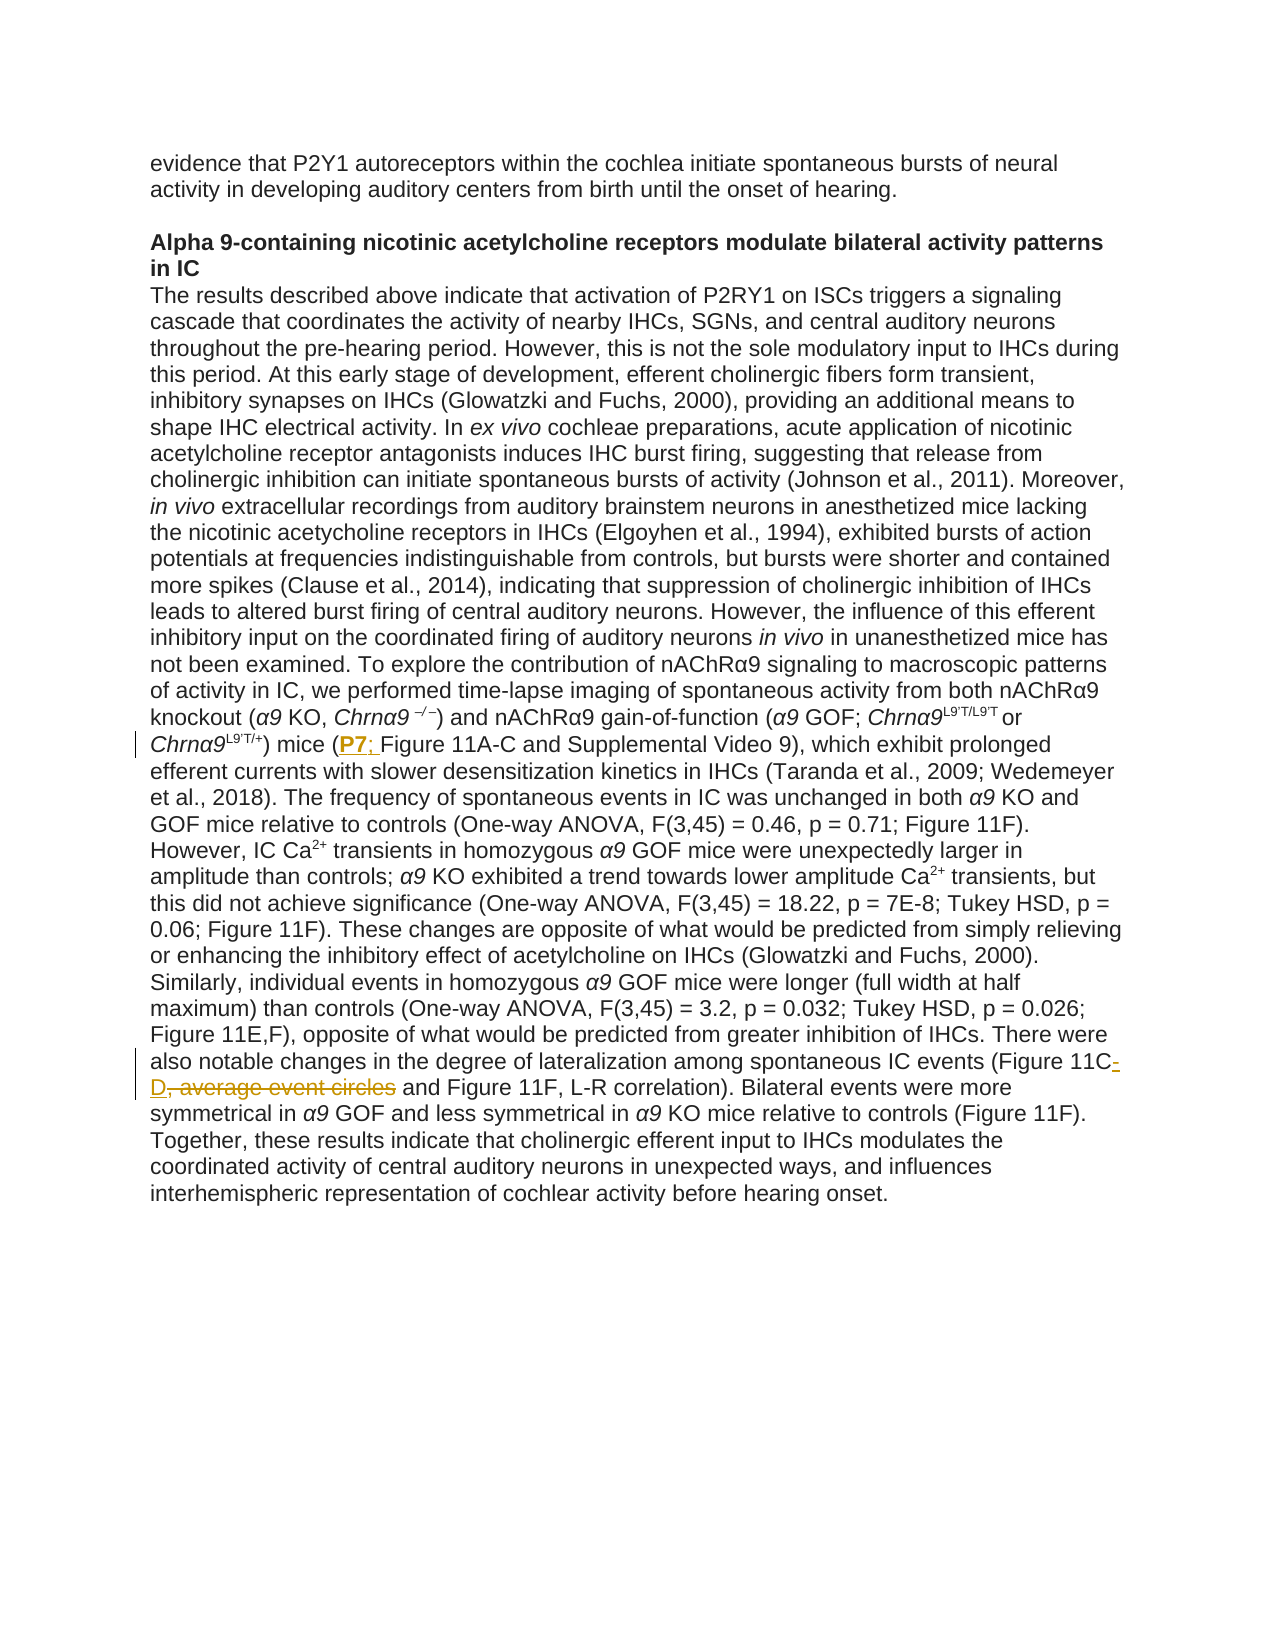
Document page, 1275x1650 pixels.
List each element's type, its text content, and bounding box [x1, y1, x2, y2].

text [150, 150, 1125, 203]
text The results described above indicate that activation of P2RY1 on ISCs triggers a signaling cascade that coordinates the activity of nearby IHCs, SGNs, and central auditory neurons throughout the pre-hearing period. However, this is not the sole modulatory input to IHCs during this period. At this early stage of development, efferent cholinergic fibers form transient, inhibitory synapses on IHCs (Glowatzki and Fuchs, 2000), providing an additional means to shape IHC electrical activity. In ex vivo cochleae preparations, acute application of nicotinic acetylcholine receptor antagonists induces IHC burst firing, suggesting that release from cholinergic inhibition can initiate spontaneous bursts of activity (Johnson et al., 2011). Moreover, in vivo extracellular recordings from auditory brainstem neurons in anesthetized mice lacking the nicotinic acetycholine receptors in IHCs (Elgoyhen et al., 1994), exhibited bursts of action potentials at frequencies indistinguishable from controls, but bursts were shorter and contained more spikes (Clause et al., 2014), indicating that suppression of cholinergic inhibition of IHCs leads to altered burst firing of central auditory neurons. However, the influence of this efferent inhibitory input on the coordinated firing of auditory neurons in vivo in unanesthetized mice has not been examined. To explore the contribution of nAChRα9 signaling to macroscopic patterns of activity in IC, we performed time-lapse imaging of spontaneous activity from both nAChRα9 knockout (α9 KO, Chrnα9 –/ –) and nAChRα9 gain-of-function (α9 GOF; Chrnα9L9’T/L9’T or Chrnα9L9’T/+) mice (Figure 11A-C and Supplemental Video 9), which exhibit prolonged efferent currents with slower desensitization kinetics in IHCs (Taranda et al., 2009; Wedemeyer et al., 2018). The frequency of spontaneous events in IC was unchanged in both α9 KO and GOF mice relative to controls (One-way ANOVA, F(3,45) = 0.46, p = 0.71; Figure 11F). However, IC Ca2+ transients in homozygous α9 GOF mice were unexpectedly larger in amplitude than controls; α9 KO exhibited a trend towards lower amplitude Ca2+ transients, but this did not achieve significance (One-way ANOVA, F(3,45) = 18.22, p = 7E-8; Tukey HSD, p = 0.06; Figure 11F). These changes are opposite of what would be predicted from simply relieving or enhancing the inhibitory effect of acetylcholine on IHCs (Glowatzki and Fuchs, 2000). Similarly, individual events in homozygous α9 GOF mice were longer (full width at half maximum) than controls (One-way ANOVA, F(3,45) = 3.2, p = 0.032; Tukey HSD, p = 0.026; Figure 11E,F), opposite of what would be predicted from greater inhibition of IHCs. There were also notable changes in the degree of lateralization among spontaneous IC events (Figure 11C and Figure 11F, L-R correlation). Bilateral events were more symmetrical in α9 GOF and less symmetrical in α9 KO mice relative to controls (Figure 11F). Together, these results indicate that cholinergic efferent input to IHCs modulates the coordinated activity of central auditory neurons in unexpected ways, and influences interhemispheric representation of cochlear activity before hearing onset. [150, 282, 1125, 1206]
text Alpha 9-containing nicotinic acetylcholine receptors modulate bilateral activity patterns in IC [150, 229, 1125, 282]
